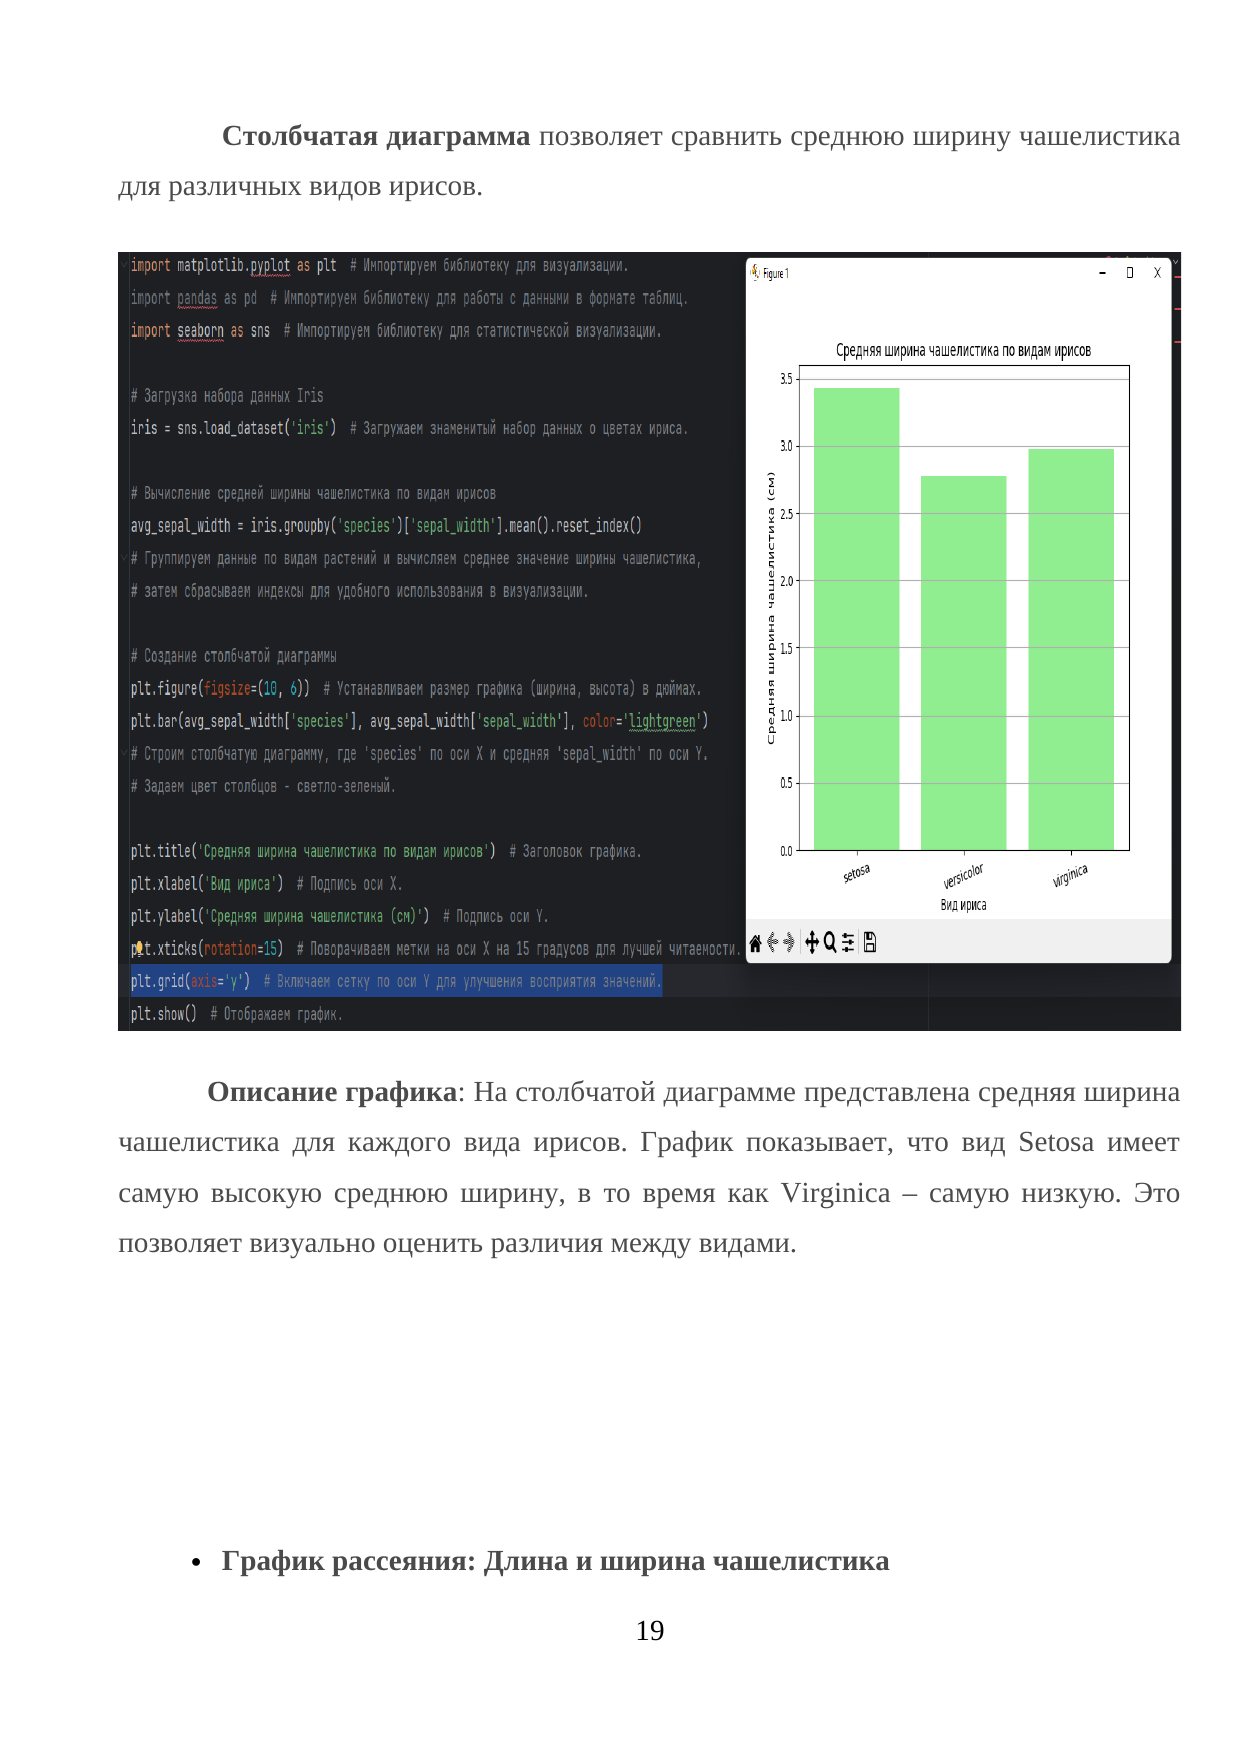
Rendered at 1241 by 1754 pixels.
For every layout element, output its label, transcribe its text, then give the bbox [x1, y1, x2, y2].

list График рассеяния: Длина и ширина чашелистика [192, 1543, 1181, 1577]
text Описание графика: На столбчатой диаграмме представлена средняя ширина чашелистика для каждого вида ирисов. График показывает, что вид Setosa имеет самую высокую среднюю ширину, в то время как Virginica – самую низкую. Это позволяет визуально оценить различия между видами. [118, 1074, 1181, 1259]
text Столбчатая диаграмма позволяет сравнить среднюю ширину чашелистика для различных видов ирисов. [118, 118, 1181, 202]
picture [118, 252, 1182, 1031]
